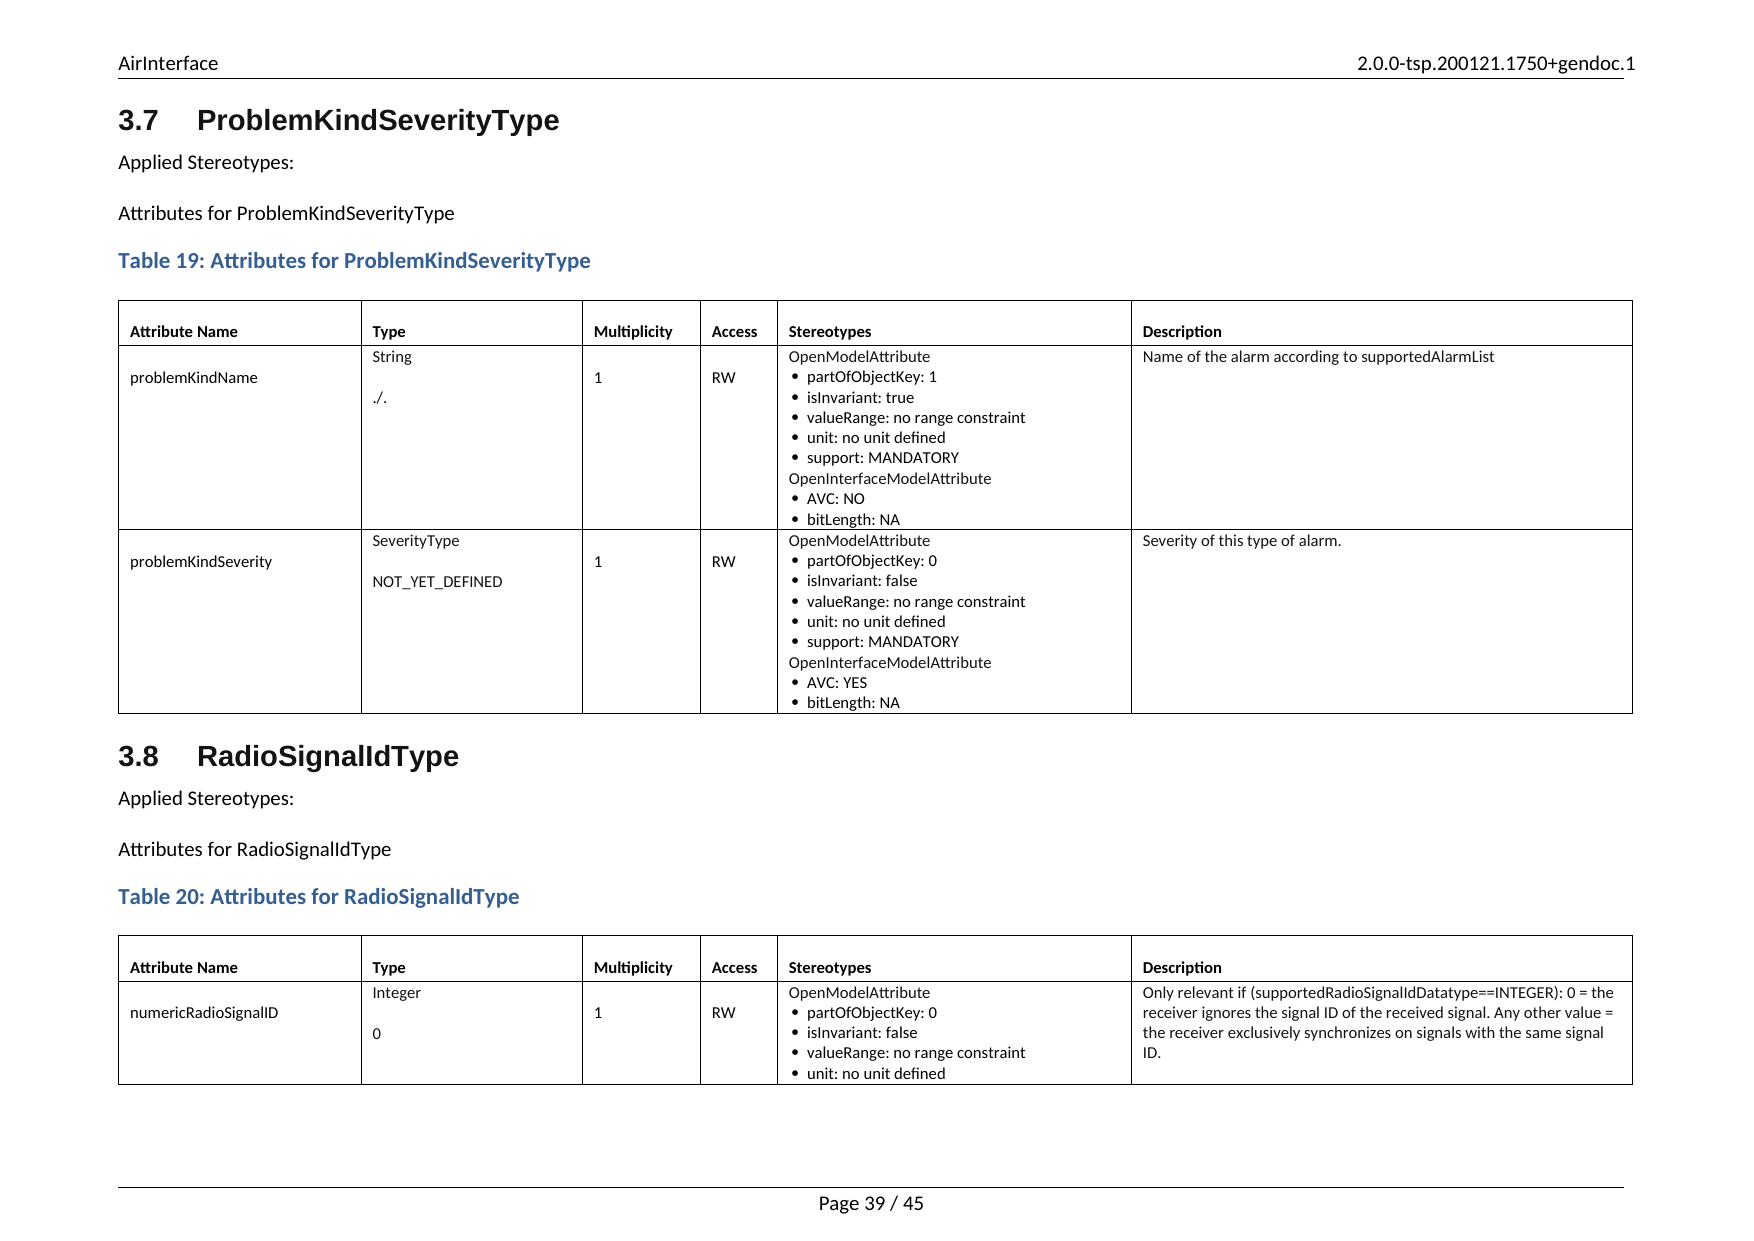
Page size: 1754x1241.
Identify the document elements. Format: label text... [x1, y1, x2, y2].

table_header Multiplicity [583, 936, 700, 981]
text Applied Stereotypes: [118, 149, 1624, 175]
subtitle RadioSignalIdType [118, 739, 1624, 772]
table_header Multiplicity [583, 301, 700, 345]
table_header Description [1132, 936, 1632, 981]
table_cell 1 [583, 346, 700, 529]
text Attributes for RadioSignalIdType [118, 836, 1624, 861]
table_cell RW [701, 346, 777, 529]
table_header Stereotypes [778, 936, 1131, 981]
table_cell Integer 0 [362, 982, 582, 1083]
table_cell SeverityType NOT_YET_DEFINED [362, 530, 582, 713]
table_cell String ./. [362, 346, 582, 529]
table_cell problemKindName [119, 346, 361, 529]
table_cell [778, 982, 1131, 1083]
text Attributes for ProblemKindSeverityType [118, 200, 1624, 226]
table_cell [119, 982, 361, 1083]
table_cell Severity of this type of alarm. [1132, 530, 1632, 713]
table_header Type [362, 936, 582, 981]
table_cell RW [701, 530, 777, 713]
table_header Access [701, 936, 777, 981]
table_cell OpenModelAttribute partOfObjectKey: 1 isInvariant: true valueRange: no range constraint unit: no unit defined support: MANDATORY OpenInterfaceModelAttribute AVC: NO bitLength: NA [778, 346, 1131, 529]
table_cell RW [701, 982, 777, 1083]
table_header Type [362, 301, 582, 345]
table_header Attribute Name [119, 936, 361, 981]
table_cell problemKindSeverity [119, 530, 361, 713]
table_cell 1 [583, 982, 700, 1083]
table_header Description [1132, 301, 1632, 345]
table_cell OpenModelAttribute partOfObjectKey: 0 isInvariant: false valueRange: no range constraint unit: no unit defined support: MANDATORY OpenInterfaceModelAttribute AVC: YES bitLength: NA [778, 530, 1131, 713]
table_cell 1 [583, 530, 700, 713]
table_header Attribute Name [119, 301, 361, 345]
text Applied Stereotypes: [118, 785, 1624, 810]
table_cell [1132, 982, 1632, 1083]
table_header Stereotypes [778, 301, 1131, 345]
table_header Access [701, 301, 777, 345]
table_cell Name of the alarm according to supportedAlarmList [1132, 346, 1632, 529]
subtitle ProblemKindSeverityType [118, 103, 1624, 137]
